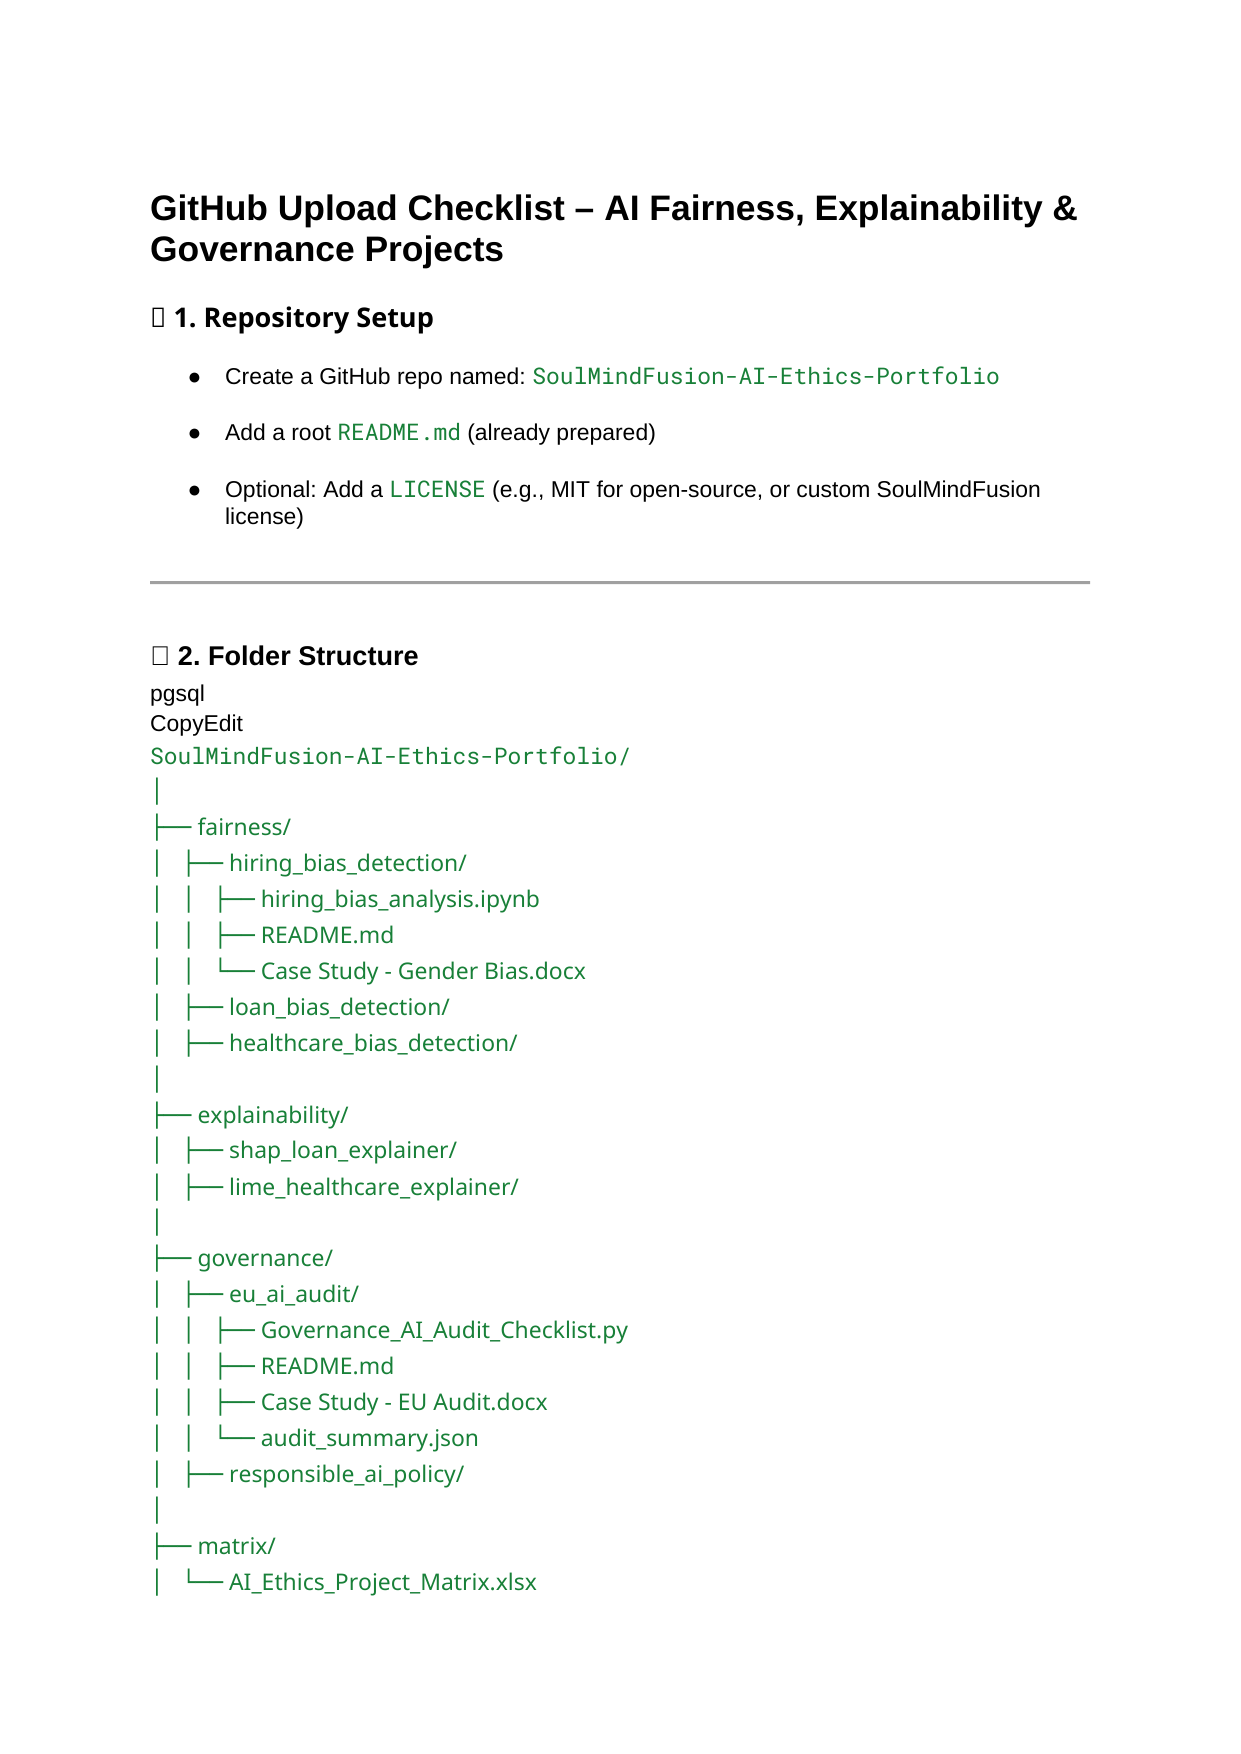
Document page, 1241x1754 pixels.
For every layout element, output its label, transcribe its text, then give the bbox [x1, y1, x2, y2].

text │ └── AI_Ethics_Project_Matrix.xlsx [150, 1566, 1090, 1597]
text │ │ ├── hiring_bias_analysis.ipynb [150, 883, 1090, 914]
text │ [150, 1206, 1090, 1238]
list Create a GitHub repo named: SoulMindFusion-AI-Ethics-Portfolio [187, 360, 1090, 417]
text │ │ ├── README.md [150, 1350, 1090, 1381]
text │ ├── eu_ai_audit/ [150, 1278, 1090, 1309]
text │ [150, 1063, 1090, 1094]
list Add a root README.md (already prepared) [187, 417, 1090, 473]
text ├── governance/ [150, 1242, 1090, 1273]
text │ ├── lime_healthcare_explainer/ [150, 1170, 1090, 1202]
text │ ├── responsible_ai_policy/ [150, 1458, 1090, 1489]
text │ │ ├── README.md [150, 919, 1090, 950]
text │ [150, 775, 1090, 806]
subtitle ✅ 1. Repository Setup [150, 298, 1090, 335]
text │ │ ├── Governance_AI_Audit_Checklist.py [150, 1314, 1090, 1345]
text │ ├── shap_loan_explainer/ [150, 1134, 1090, 1166]
text CopyEdit [150, 710, 1090, 737]
text ├── explainability/ [150, 1098, 1090, 1130]
text pgsql [150, 680, 1090, 706]
text │ ├── hiring_bias_detection/ [150, 847, 1090, 878]
text ├── fairness/ [150, 811, 1090, 842]
list Optional: Add a LICENSE (e.g., MIT for open-source, or custom SoulMindFusion license) [187, 473, 1090, 556]
text │ ├── healthcare_bias_detection/ [150, 1027, 1090, 1058]
text │ │ └── Case Study - Gender Bias.docx [150, 955, 1090, 986]
text │ │ └── audit_summary.json [150, 1422, 1090, 1453]
subtitle GitHub Upload Checklist – AI Fairness, Explainability & Governance Projects [150, 187, 1090, 269]
text │ [150, 1494, 1090, 1525]
text │ ├── loan_bias_detection/ [150, 991, 1090, 1022]
text ├── matrix/ [150, 1530, 1090, 1561]
text │ │ ├── Case Study - EU Audit.docx [150, 1386, 1090, 1417]
subtitle 📂 2. Folder Structure [150, 640, 1090, 672]
text SoulMindFusion-AI-Ethics-Portfolio/ [150, 740, 1090, 771]
